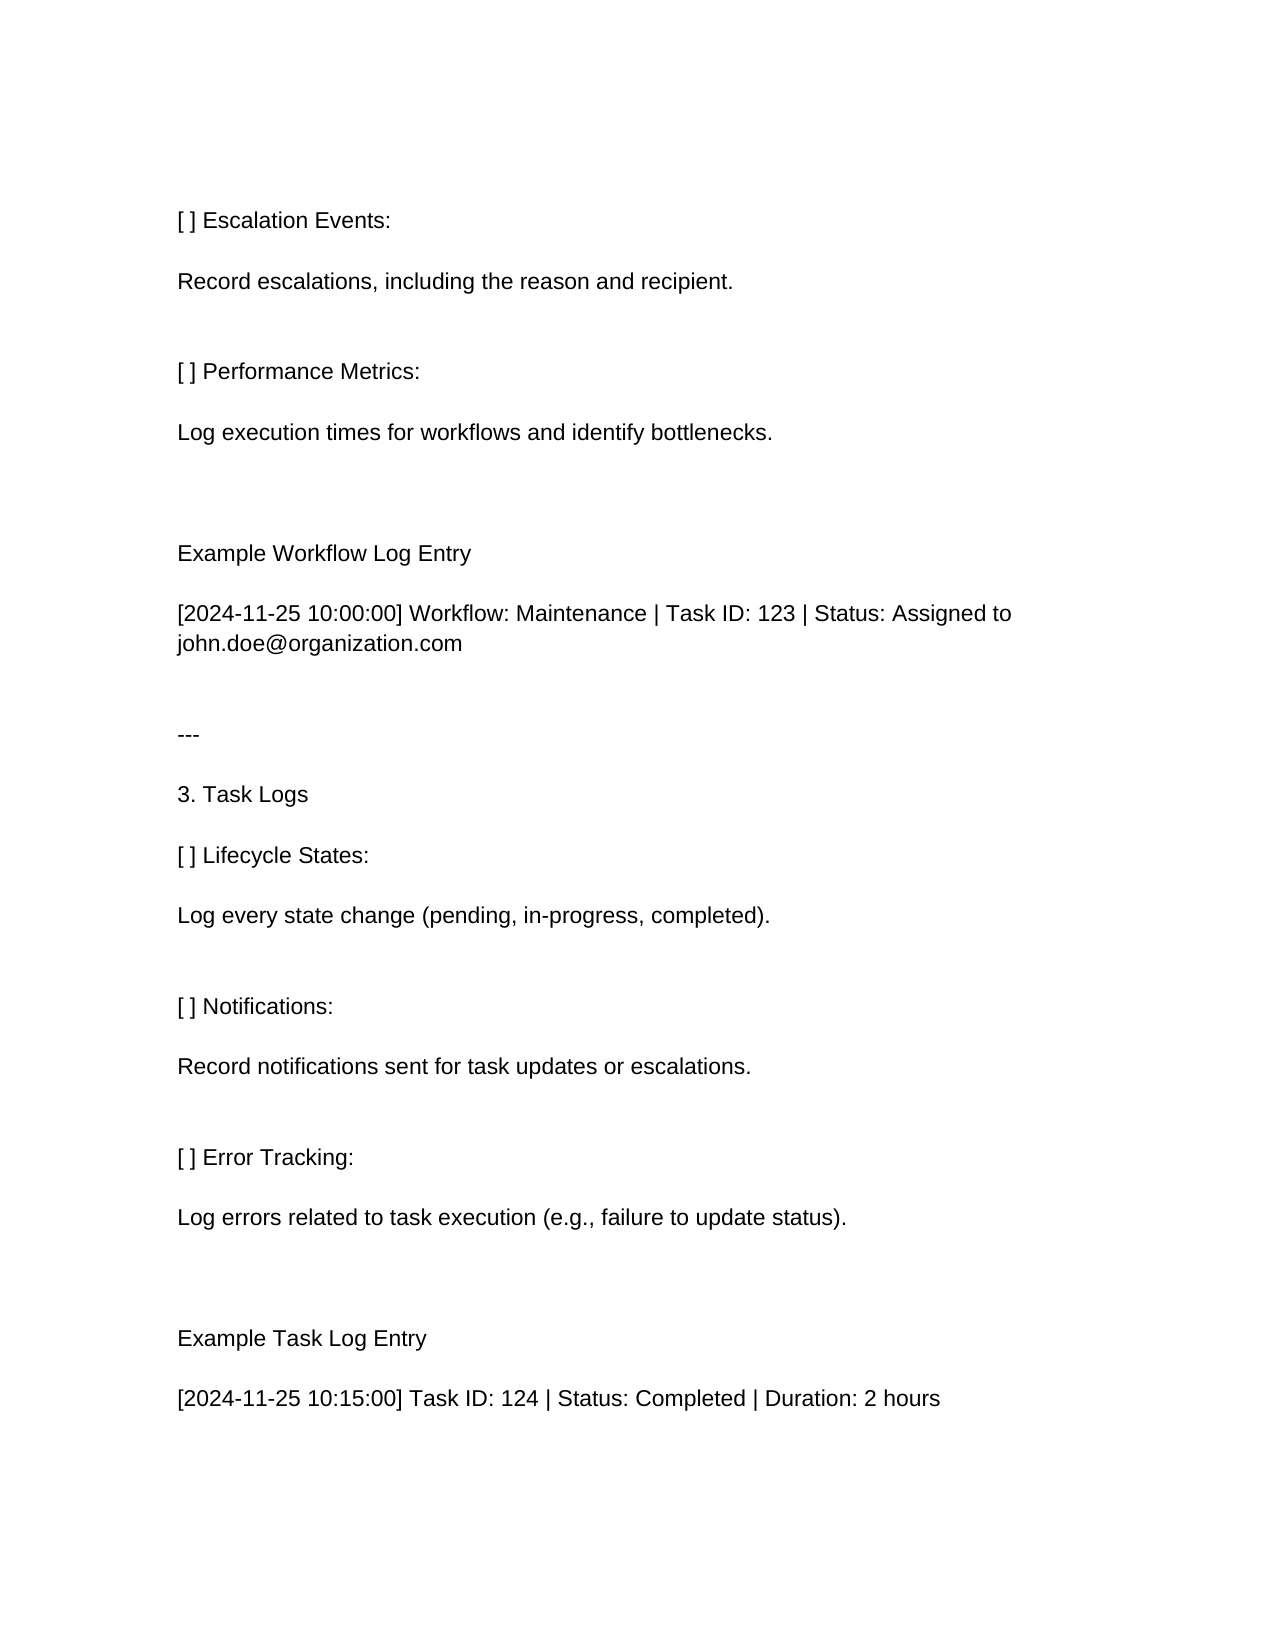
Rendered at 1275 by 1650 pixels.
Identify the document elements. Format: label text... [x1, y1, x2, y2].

text [ ] Notifications: [177, 993, 1098, 1019]
text [2024-11-25 10:00:00] Workflow: Maintenance | Task ID: 123 | Status: Assigned to john.doe@organization.com [177, 600, 1098, 657]
text Example Task Log Entry [177, 1325, 1098, 1351]
text Record notifications sent for task updates or escalations. [177, 1053, 1098, 1079]
text Log errors related to task execution (e.g., failure to update status). [177, 1204, 1098, 1231]
text --- [177, 721, 1098, 747]
text Log every state change (pending, in-progress, completed). [177, 902, 1098, 928]
text Log execution times for workflows and identify bottlenecks. [177, 419, 1098, 445]
text [ ] Performance Metrics: [177, 358, 1098, 385]
text [2024-11-25 10:15:00] Task ID: 124 | Status: Completed | Duration: 2 hours [177, 1385, 1098, 1412]
text [ ] Error Tracking: [177, 1144, 1098, 1170]
text Record escalations, including the reason and recipient. [177, 268, 1098, 294]
text Example Workflow Log Entry [177, 539, 1098, 566]
text [ ] Lifecycle States: [177, 842, 1098, 868]
text 3. Task Logs [177, 781, 1098, 808]
text [ ] Escalation Events: [177, 207, 1098, 234]
